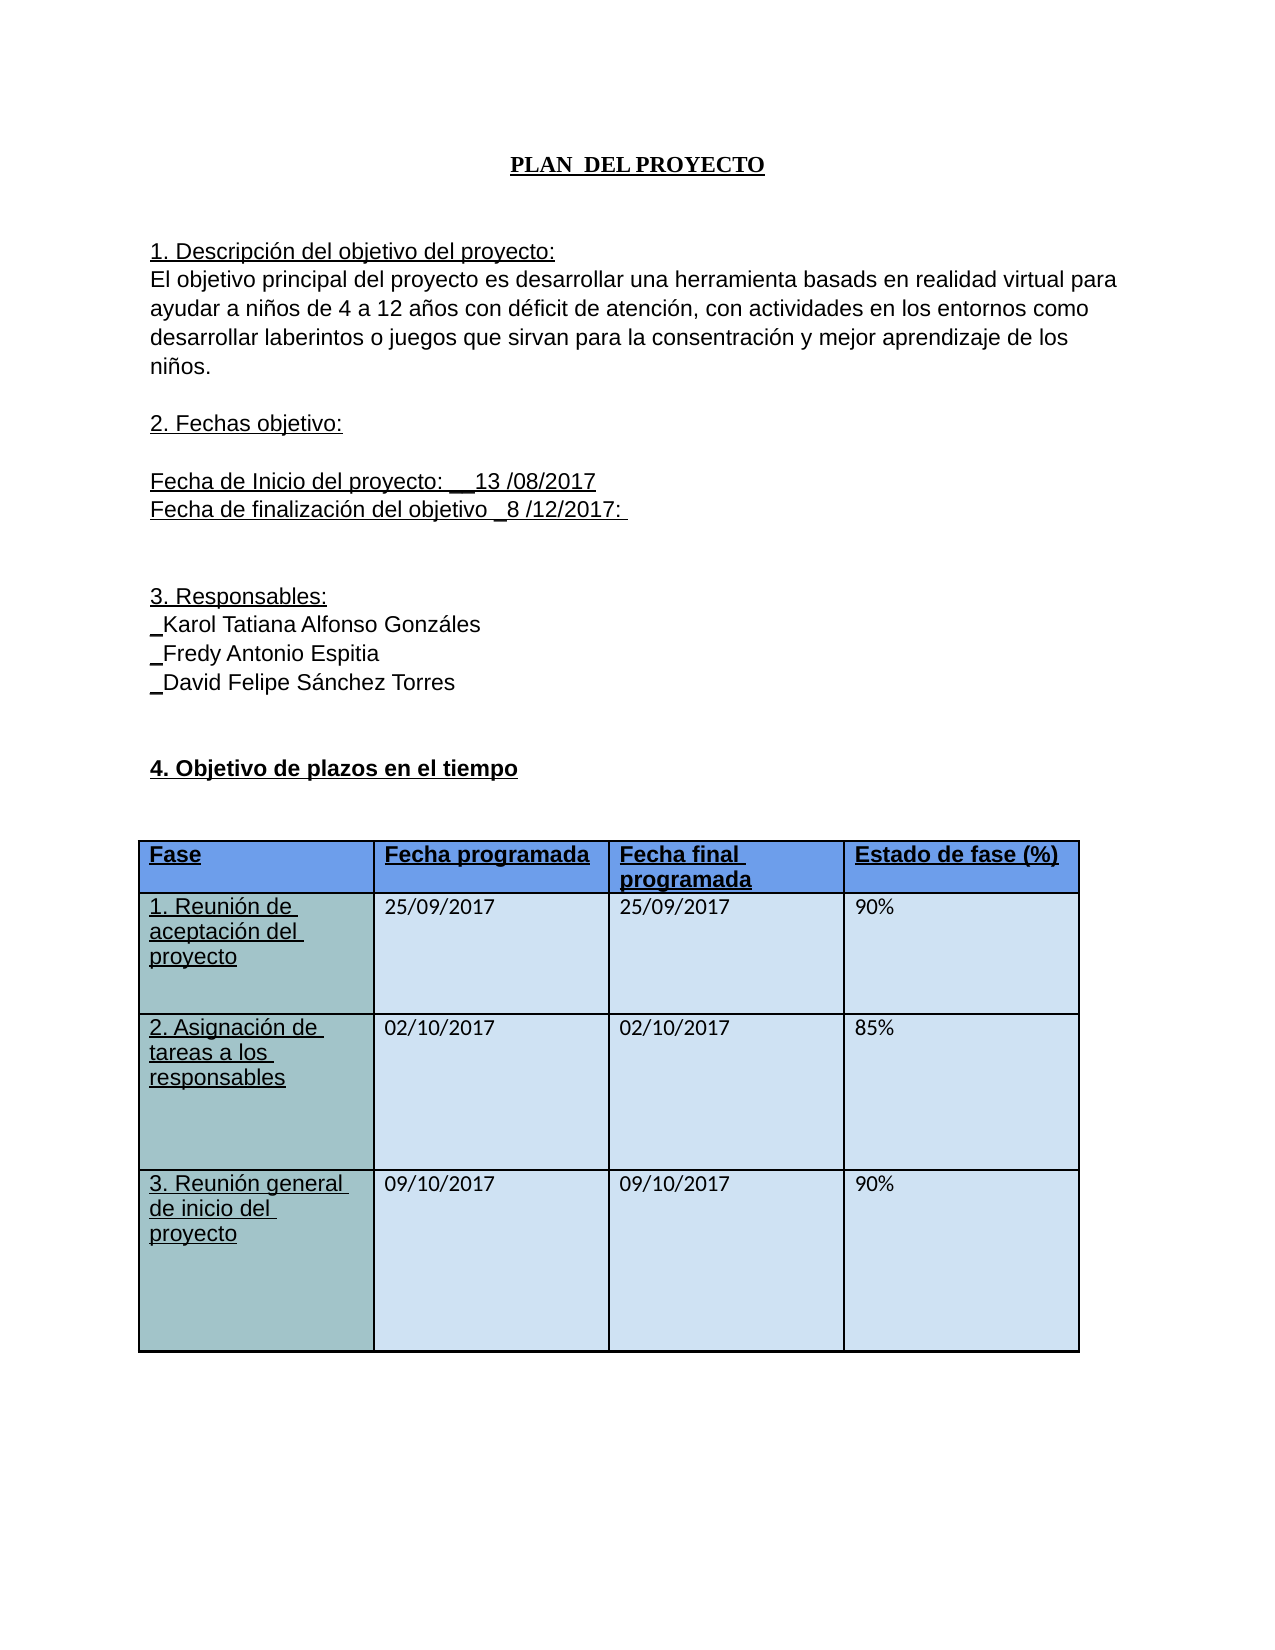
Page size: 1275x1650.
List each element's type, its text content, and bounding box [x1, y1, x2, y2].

text _Karol Tatiana Alfonso Gonzáles [150, 610, 1125, 639]
table_header Estado de fase (%) [845, 842, 1078, 892]
text _David Felipe Sánchez Torres [150, 667, 1125, 696]
table_cell 90% [845, 894, 1078, 1013]
table_cell 90% [845, 1171, 1078, 1350]
text 2. Fechas objetivo: [150, 409, 1125, 437]
table_cell 1. Reunión de aceptación del proyecto [140, 894, 373, 1013]
text Fecha de finalización del objetivo _8 /12/2017: [150, 495, 1125, 524]
table_header Fase [140, 842, 373, 892]
table_cell 09/10/2017 [375, 1171, 608, 1350]
table_cell 85% [845, 1015, 1078, 1169]
text 3. Responsables: [150, 581, 1125, 610]
table_cell 02/10/2017 [610, 1015, 843, 1169]
table_header Fecha programada [375, 842, 608, 892]
text El objetivo principal del proyecto es desarrollar una herramienta basads en realidad virtual para ayudar a niños de 4 a 12 años con déficit de atención, con actividades en los entornos como desarrollar laberintos o juegos que sirvan para la consentración y mejor aprendizaje de los niños. [150, 265, 1125, 380]
text _Fredy Antonio Espitia [150, 639, 1125, 667]
text 1. Descripción del objetivo del proyecto: [150, 236, 1125, 265]
text Fecha de Inicio del proyecto: __13 /08/2017 [150, 466, 1125, 495]
text PLAN DEL PROYECTO [150, 150, 1125, 179]
table_cell 02/10/2017 [375, 1015, 608, 1169]
table_cell 25/09/2017 [610, 894, 843, 1013]
table_header Fecha final programada [610, 842, 843, 892]
table_cell 3. Reunión general de inicio del proyecto [140, 1171, 373, 1350]
table_cell 09/10/2017 [610, 1171, 843, 1350]
text 4. Objetivo de plazos en el tiempo [150, 754, 1125, 782]
table_cell 2. Asignación de tareas a los responsables [140, 1015, 373, 1169]
table_cell 25/09/2017 [375, 894, 608, 1013]
